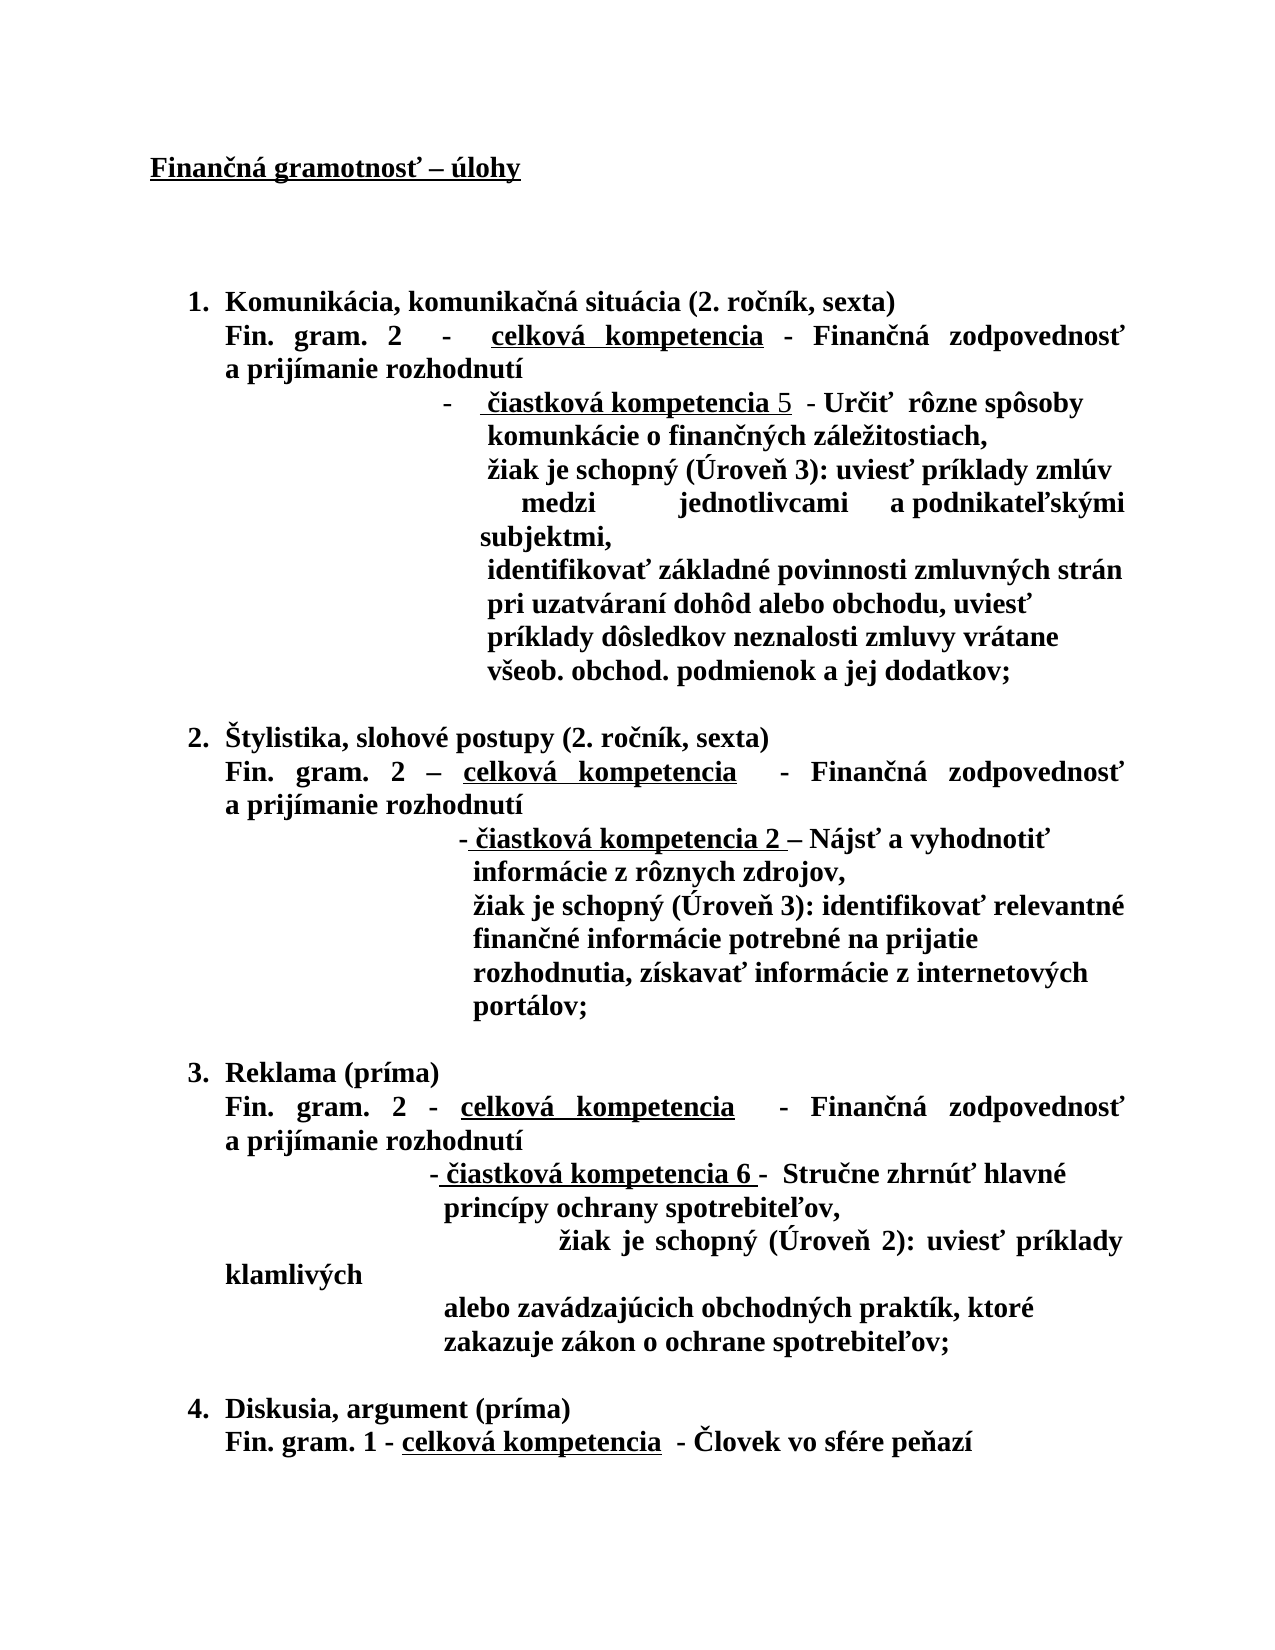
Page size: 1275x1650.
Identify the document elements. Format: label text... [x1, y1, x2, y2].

list čiastková kompetencia 5 - Určiť rôzne spôsoby [442, 385, 1125, 418]
list finančné informácie potrebné na prijatie [225, 921, 1125, 955]
list Fin. gram. 2 – celková kompetencia - Finančná zodpovednosť a prijímanie rozhodnutí [225, 754, 1125, 821]
list Fin. gram. 2 - celková kompetencia - Finančná zodpovednosť a prijímanie rozhodnutí [225, 1089, 1125, 1156]
list Reklama (príma) [187, 1056, 1125, 1089]
list žiak je schopný (Úroveň 3): identifikovať relevantné [225, 888, 1125, 921]
list pri uzatváraní dohôd alebo obchodu, uviesť [480, 586, 1125, 619]
list Štylistika, slohové postupy (2. ročník, sexta) [187, 720, 1125, 754]
list informácie z rôznych zdrojov, [225, 854, 1125, 888]
list komunkácie o finančných záležitostiach, [480, 418, 1125, 452]
list alebo zavádzajúcich obchodných praktík, ktoré [225, 1290, 1125, 1324]
list identifikovať základné povinnosti zmluvných strán [480, 552, 1125, 586]
list všeob. obchod. podmienok a jej dodatkov; [480, 653, 1125, 687]
list žiak je schopný (Úroveň 3): uviesť príklady zmlúv [480, 452, 1125, 485]
list portálov; [225, 988, 1125, 1022]
list medzi jednotlivcami a podnikateľskými subjektmi, [480, 485, 1125, 552]
list Fin. gram. 1 - celková kompetencia - Človek vo sfére peňazí [225, 1424, 1125, 1458]
list príklady dôsledkov neznalosti zmluvy vrátane [480, 619, 1125, 653]
list zakazuje zákon o ochrane spotrebiteľov; [225, 1324, 1125, 1357]
list žiak je schopný (Úroveň 2): uviesť príklady klamlivých [225, 1223, 1125, 1290]
list Fin. gram. 2 - celková kompetencia - Finančná zodpovednosť a prijímanie rozhodnutí [225, 318, 1125, 385]
list rozhodnutia, získavať informácie z internetových [225, 955, 1125, 988]
text Finančná gramotnosť – úlohy [150, 150, 1125, 183]
list - čiastková kompetencia 2 – Nájsť a vyhodnotiť [225, 821, 1125, 854]
list Komunikácia, komunikačná situácia (2. ročník, sexta) [187, 284, 1125, 318]
list Diskusia, argument (príma) [187, 1391, 1125, 1424]
list princípy ochrany spotrebiteľov, [225, 1190, 1125, 1223]
list - čiastková kompetencia 6 - Stručne zhrnúť hlavné [225, 1156, 1125, 1190]
